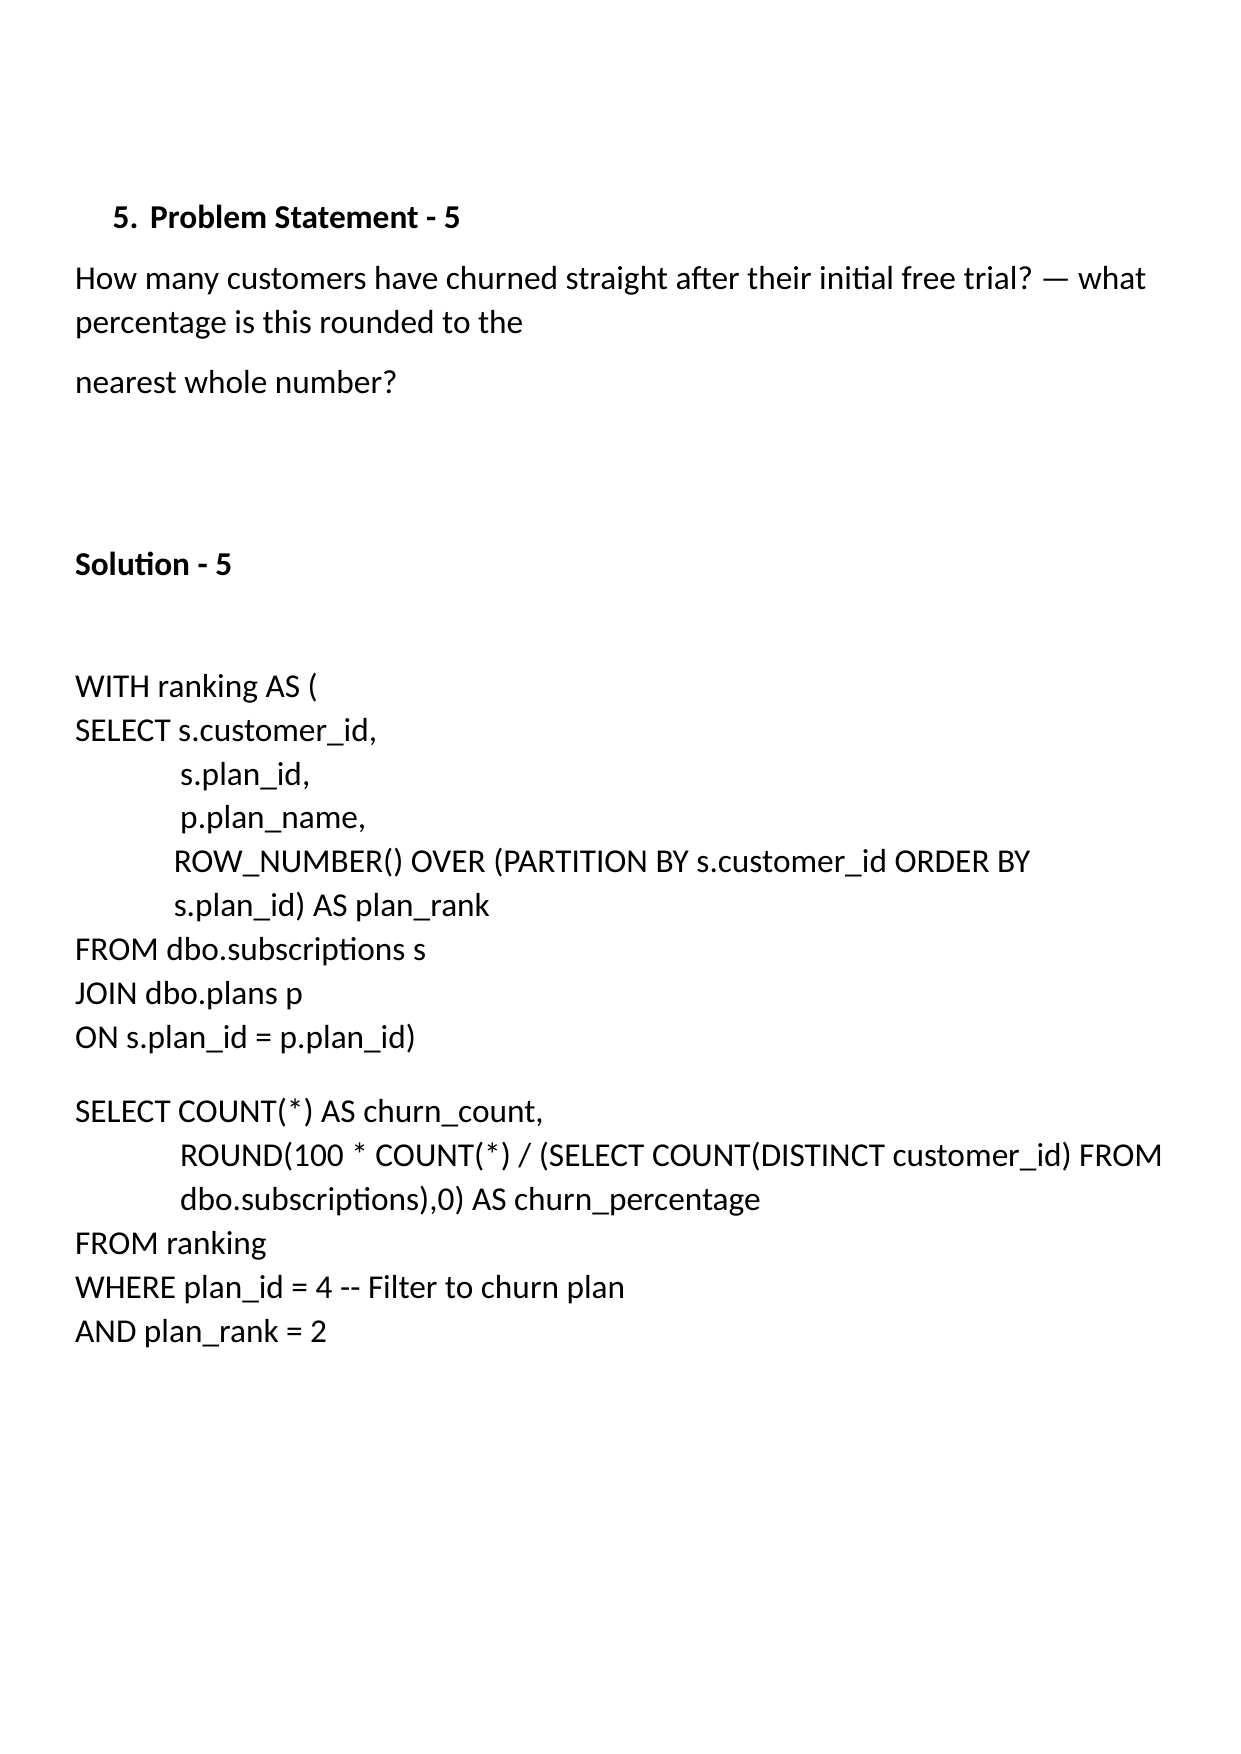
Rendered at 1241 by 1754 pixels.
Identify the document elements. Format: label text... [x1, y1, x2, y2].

text SELECT s.customer_id, [75, 708, 1165, 749]
text s.plan_id, [75, 752, 1165, 793]
text nearest whole number? [75, 361, 1165, 402]
text ON s.plan_id = p.plan_id) [75, 1016, 1165, 1057]
text AND plan_rank = 2 [75, 1310, 1165, 1351]
text SELECT COUNT(*) AS churn_count, [75, 1090, 1165, 1131]
text FROM ranking [75, 1222, 1165, 1263]
list Problem Statement - 5 [112, 196, 1165, 237]
text ROW_NUMBER() OVER (PARTITION BY s.customer_id ORDER BY s.plan_id) AS plan_rank [173, 840, 1165, 925]
text FROM dbo.subscriptions s [75, 928, 1165, 969]
text WHERE plan_id = 4 -- Filter to churn plan [75, 1266, 1165, 1307]
text ROUND(100 * COUNT(*) / (SELECT COUNT(DISTINCT customer_id) FROM dbo.subscriptions),0) AS churn_percentage [180, 1134, 1165, 1219]
text Solution - 5 [75, 543, 1165, 584]
text p.plan_name, [75, 796, 1165, 837]
text WITH ranking AS ( [75, 664, 1165, 705]
text JOIN dbo.plans p [75, 972, 1165, 1013]
text How many customers have churned straight after their initial free trial? — what percentage is this rounded to the [75, 257, 1165, 342]
